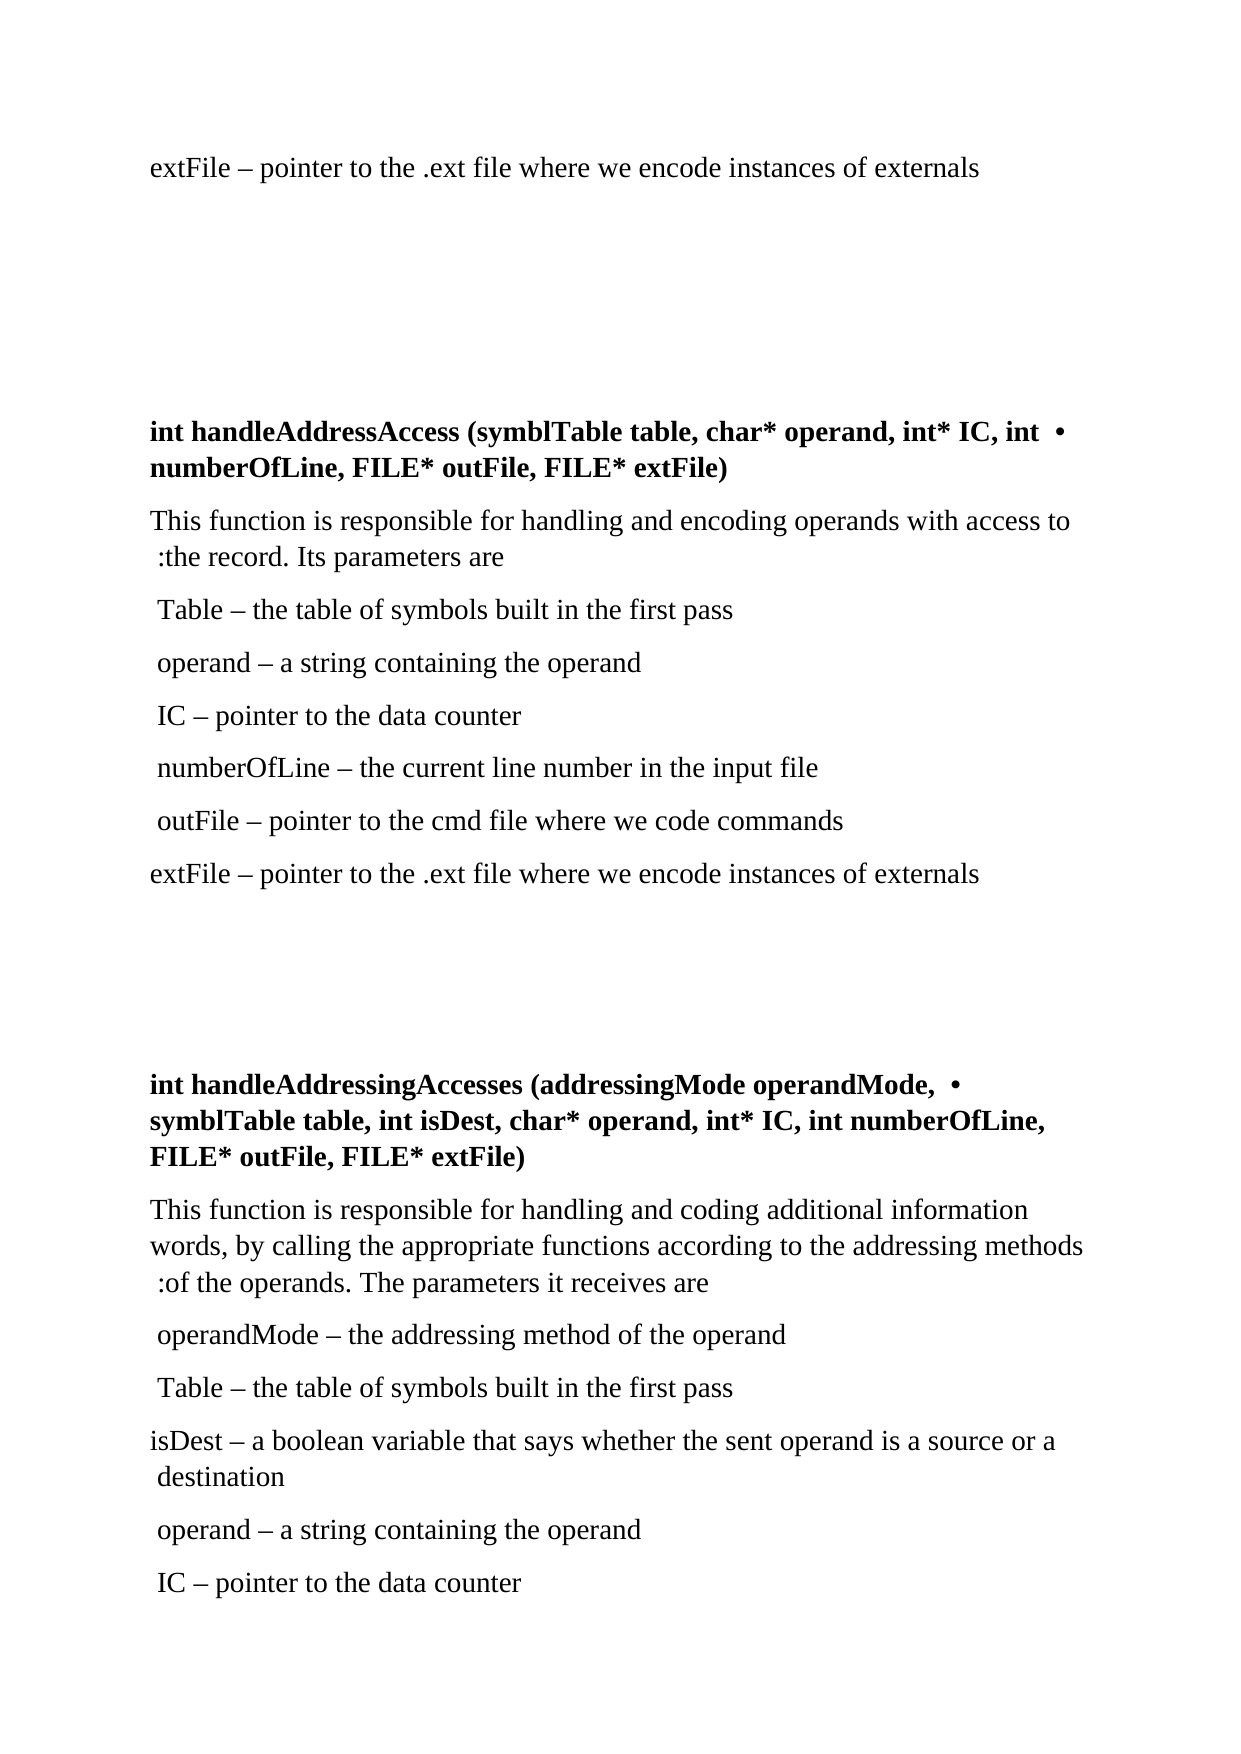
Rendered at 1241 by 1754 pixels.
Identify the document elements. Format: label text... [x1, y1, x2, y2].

text This function is responsible for handling and coding additional information words, by calling the appropriate functions according to the addressing methods of the operands. The parameters it receives are: [150, 1192, 1090, 1298]
text This function is responsible for handling and encoding operands with access to the record. Its parameters are: [150, 503, 1090, 573]
text operand – a string containing the operand [150, 645, 1090, 678]
text numberOfLine – the current line number in the input file [150, 750, 1090, 784]
text isDest – a boolean variable that says whether the sent operand is a source or a destination [150, 1423, 1090, 1493]
text • int handleAddressAccess (symblTable table, char* operand, int* IC, int numberOfLine, FILE* outFile, FILE* extFile) [150, 414, 1090, 484]
text Table – the table of symbols built in the first pass [150, 1370, 1090, 1404]
text outFile – pointer to the cmd file where we code commands [150, 803, 1090, 837]
text • int handleAddressingAccesses (addressingMode operandMode, symblTable table, int isDest, char* operand, int* IC, int numberOfLine, FILE* outFile, FILE* extFile) [150, 1067, 1090, 1173]
text extFile – pointer to the .ext file where we encode instances of externals [150, 150, 1090, 183]
text IC – pointer to the data counter [150, 1565, 1090, 1598]
text IC – pointer to the data counter [150, 698, 1090, 731]
text extFile – pointer to the .ext file where we encode instances of externals [150, 856, 1090, 889]
text operandMode – the addressing method of the operand [150, 1317, 1090, 1351]
text operand – a string containing the operand [150, 1512, 1090, 1546]
text Table – the table of symbols built in the first pass [150, 592, 1090, 626]
